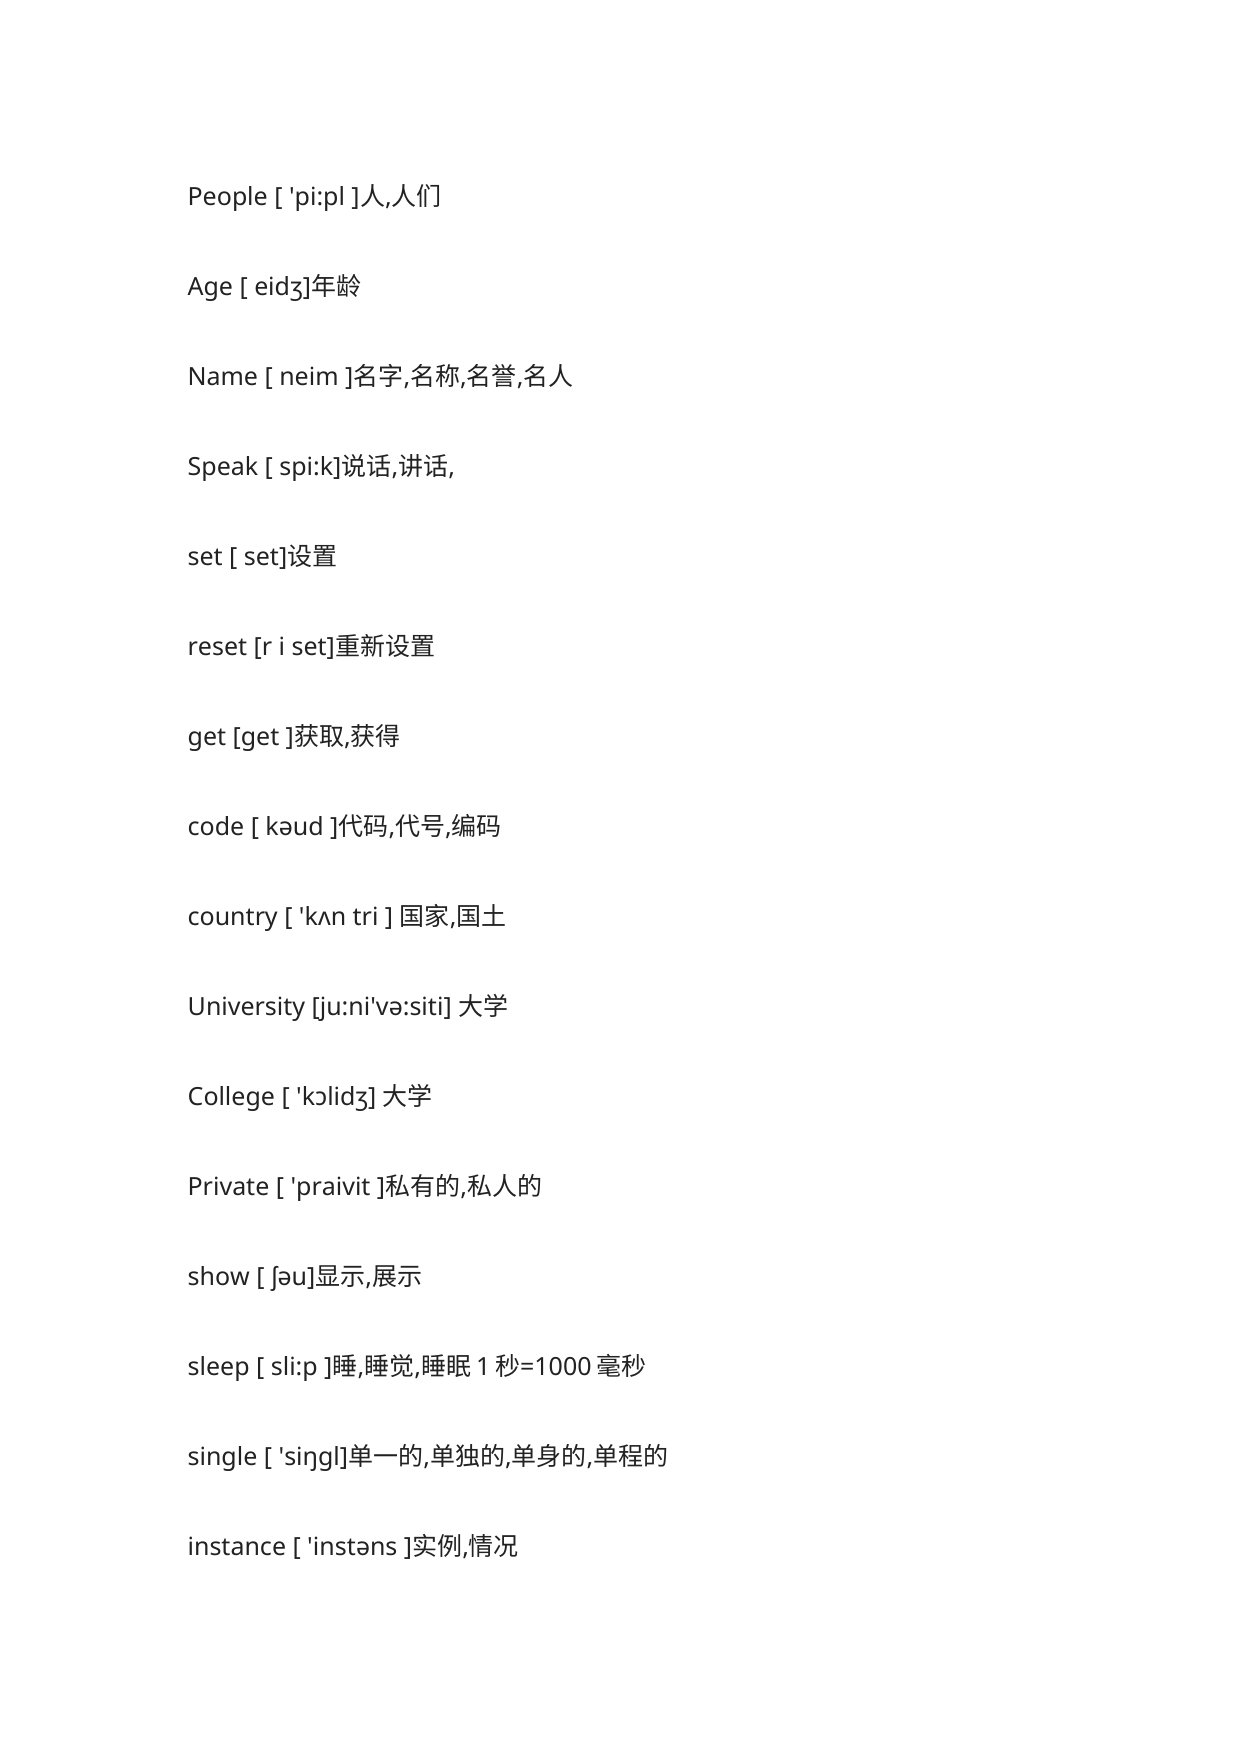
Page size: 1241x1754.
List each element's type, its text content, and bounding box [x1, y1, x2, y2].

text Private [ 'praivit ]私有的,私人的 [187, 1152, 1053, 1217]
text instance [ 'instəns ]实例,情况 [187, 1512, 1053, 1577]
text People [ 'pi:pl ]人,人们 [187, 162, 1053, 227]
text University [ju:ni'və:siti] 大学 [187, 972, 1053, 1037]
text Speak [ spi:k]说话,讲话, [187, 432, 1053, 497]
text sleep [ sli:p ]睡,睡觉,睡眠1秒=1000毫秒 [187, 1332, 1053, 1397]
text Age [ eidʒ]年龄 [187, 252, 1053, 317]
text College [ 'kɔlidʒ] 大学 [187, 1062, 1053, 1127]
text show [ ʃəu]显示,展示 [187, 1242, 1053, 1307]
text get [get ]获取,获得 [187, 702, 1053, 767]
text country [ 'kʌn tri ] 国家,国土 [187, 882, 1053, 947]
text Name [ neim ]名字,名称,名誉,名人 [187, 342, 1053, 407]
text code [ kəud ]代码,代号,编码 [187, 792, 1053, 857]
text set [ set]设置 [187, 522, 1053, 587]
text reset [r i set]重新设置 [187, 612, 1053, 677]
text single [ 'siŋgl]单一的,单独的,单身的,单程的 [187, 1422, 1053, 1487]
